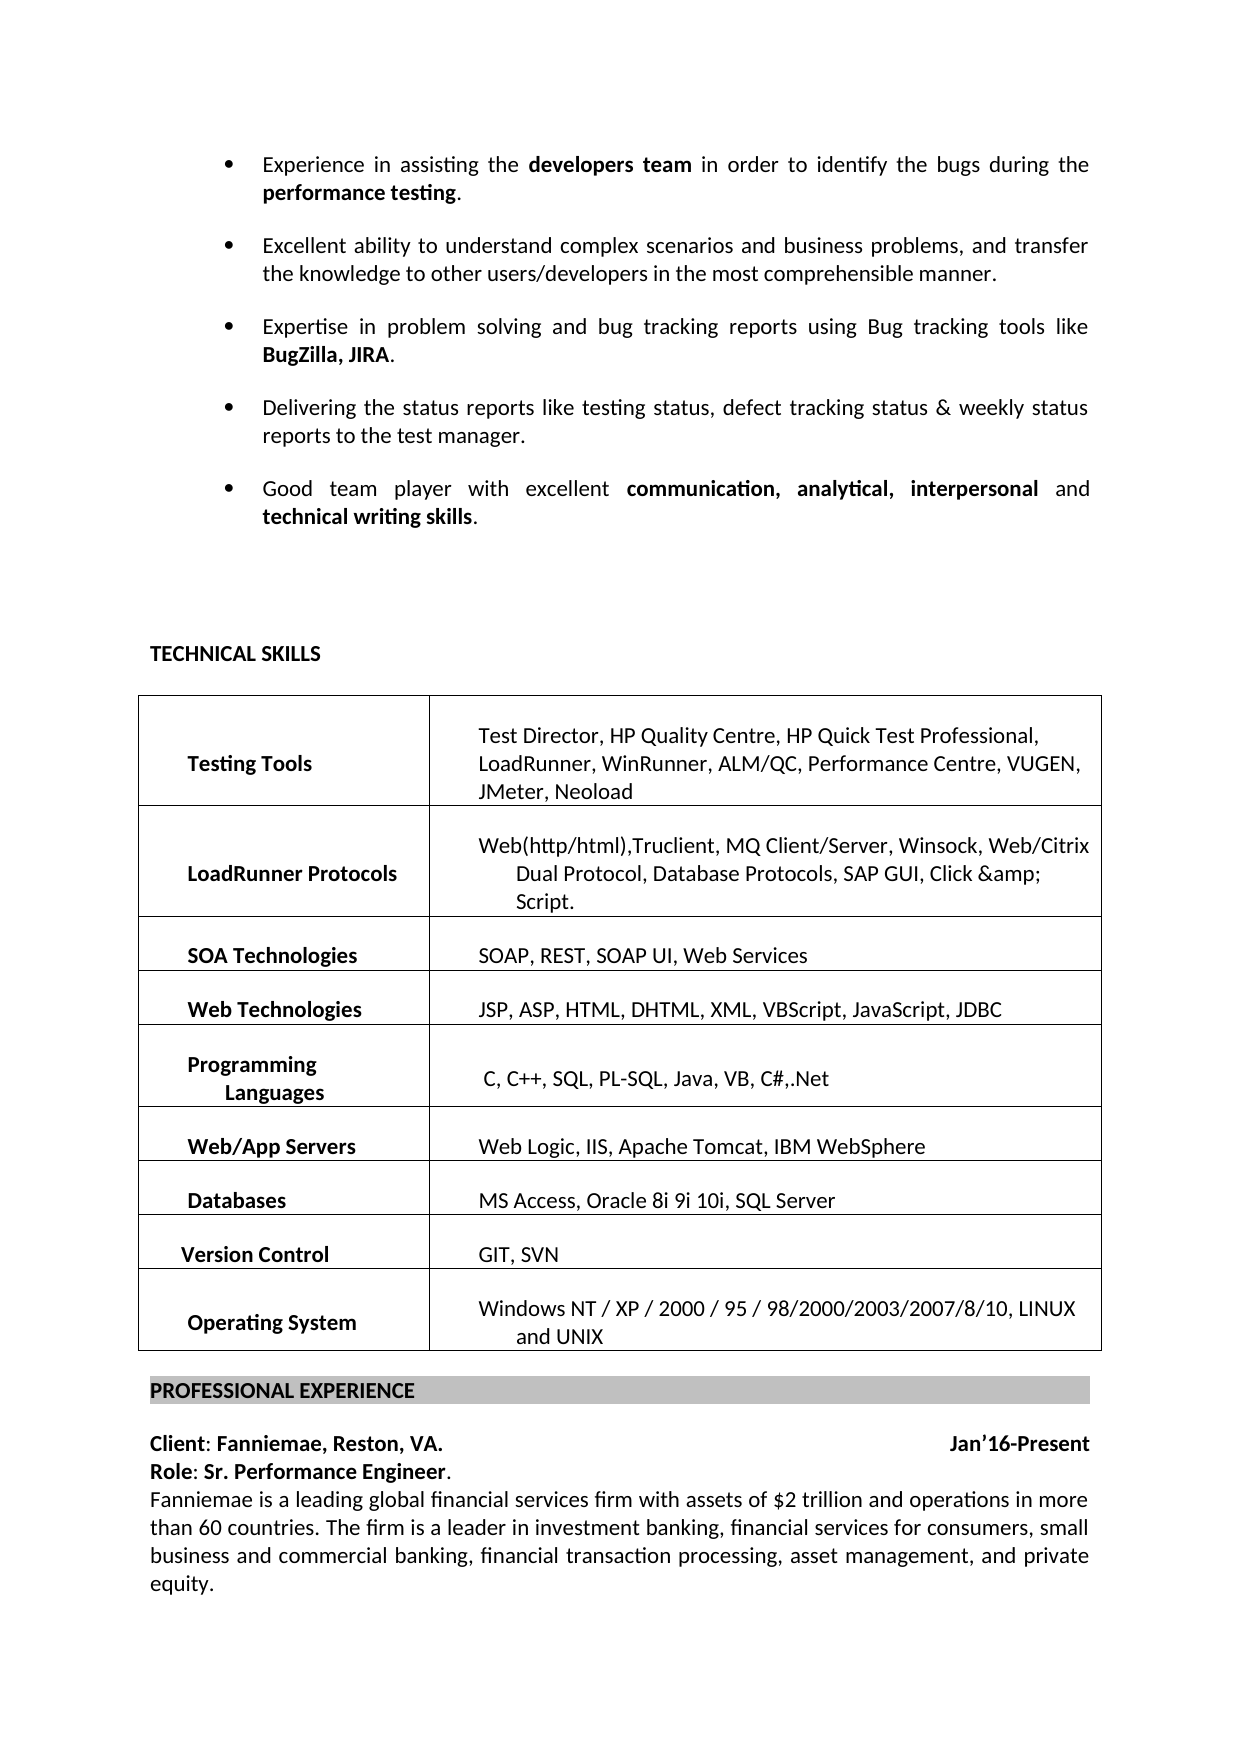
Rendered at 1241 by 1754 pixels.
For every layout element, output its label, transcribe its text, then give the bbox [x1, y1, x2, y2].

text PROFESSIONAL EXPERIENCE [150, 1376, 1090, 1404]
list Excellent ability to understand complex scenarios and business problems, and transfer the knowledge to other users/developers in the most comprehensible manner. [225, 231, 1090, 287]
text Fanniemae is a leading global financial services firm with assets of $2 trillion and operations in more than 60 countries. The firm is a leader in investment banking, financial services for consumers, small business and commercial banking, financial transaction processing, asset management, and private equity. [150, 1485, 1090, 1597]
table_cell SOA Technologies [139, 917, 429, 969]
table_cell Web(http/html),Truclient, MQ Client/Server, Winsock, Web/Citrix Dual Protocol, Database Protocols, SAP GUI, Click &amp; Script. [430, 806, 1101, 916]
list Expertise in problem solving and bug tracking reports using Bug tracking tools like BugZilla, JIRA. [225, 312, 1090, 368]
text TECHNICAL SKILLS [150, 639, 1090, 667]
table_cell GIT, SVN [430, 1215, 1101, 1268]
table_cell Web Technologies [139, 971, 429, 1024]
table_cell Web Logic, IIS, Apache Tomcat, IBM WebSphere [430, 1107, 1101, 1160]
table_cell Programming Languages [139, 1025, 429, 1106]
list Delivering the status reports like testing status, defect tracking status & weekly status reports to the test manager. [225, 393, 1090, 449]
table_cell MS Access, Oracle 8i 9i 10i, SQL Server [430, 1161, 1101, 1214]
table_cell Databases [139, 1161, 429, 1214]
table_cell C, C++, SQL, PL-SQL, Java, VB, C#,.Net [430, 1025, 1101, 1106]
table_cell SOAP, REST, SOAP UI, Web Services [430, 917, 1101, 969]
table_cell Windows NT / XP / 2000 / 95 / 98/2000/2003/2007/8/10, LINUX and UNIX [430, 1269, 1101, 1350]
table_cell JSP, ASP, HTML, DHTML, XML, VBScript, JavaScript, JDBC [430, 971, 1101, 1024]
text Client: Fanniemae, Reston, VA. Jan’16-Present Role: Sr. Performance Engineer. [150, 1429, 1090, 1485]
list Good team player with excellent communication, analytical, interpersonal and technical writing skills. [225, 474, 1090, 530]
table_cell Operating System [139, 1269, 429, 1350]
table_cell LoadRunner Protocols [139, 806, 429, 916]
table_cell Version Control [139, 1215, 429, 1268]
table_header Test Director, HP Quality Centre, HP Quick Test Professional, LoadRunner, WinRunner, ALM/QC, Performance Centre, VUGEN, JMeter, Neoload [430, 696, 1101, 805]
list Experience in assisting the developers team in order to identify the bugs during the performance testing. [225, 150, 1090, 206]
table_header Testing Tools [139, 696, 429, 805]
table_cell Web/App Servers [139, 1107, 429, 1160]
